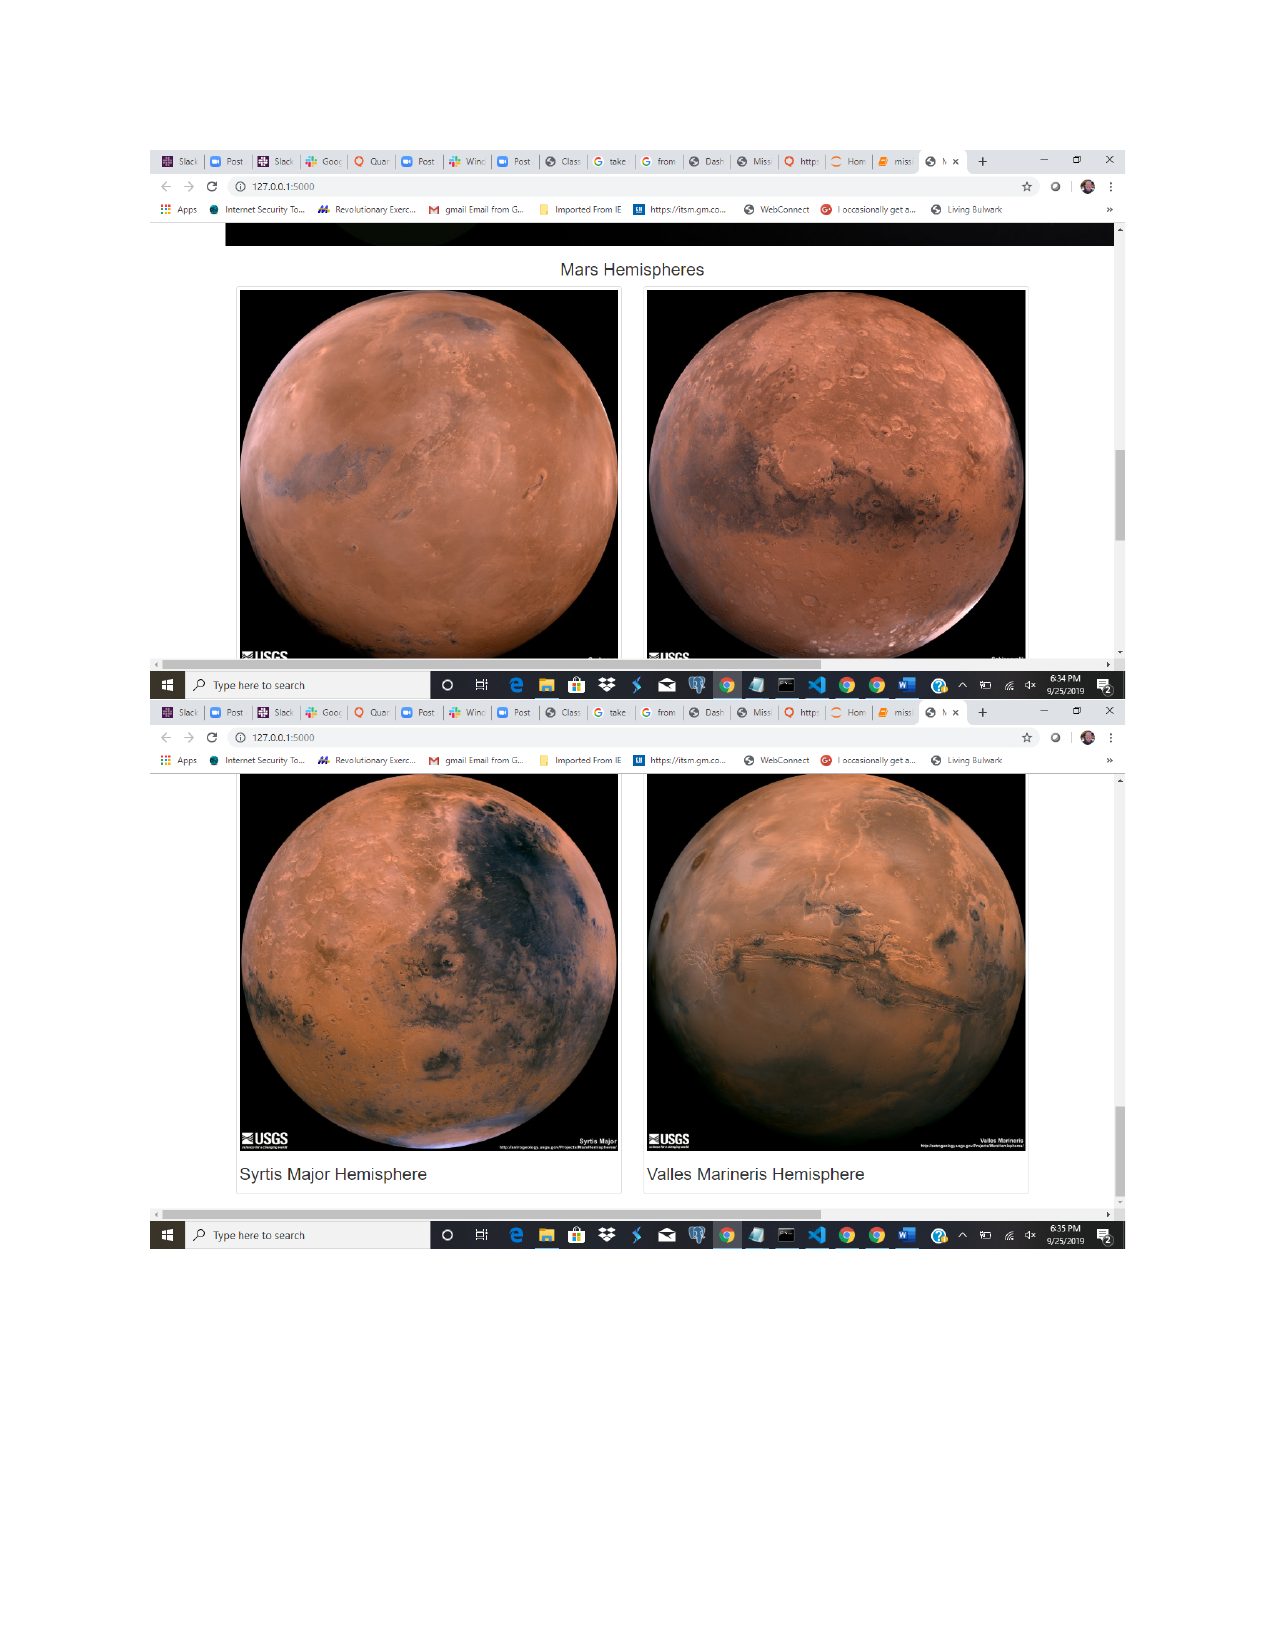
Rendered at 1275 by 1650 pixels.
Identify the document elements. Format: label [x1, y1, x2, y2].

picture [150, 150, 1125, 699]
picture [150, 700, 1125, 1249]
